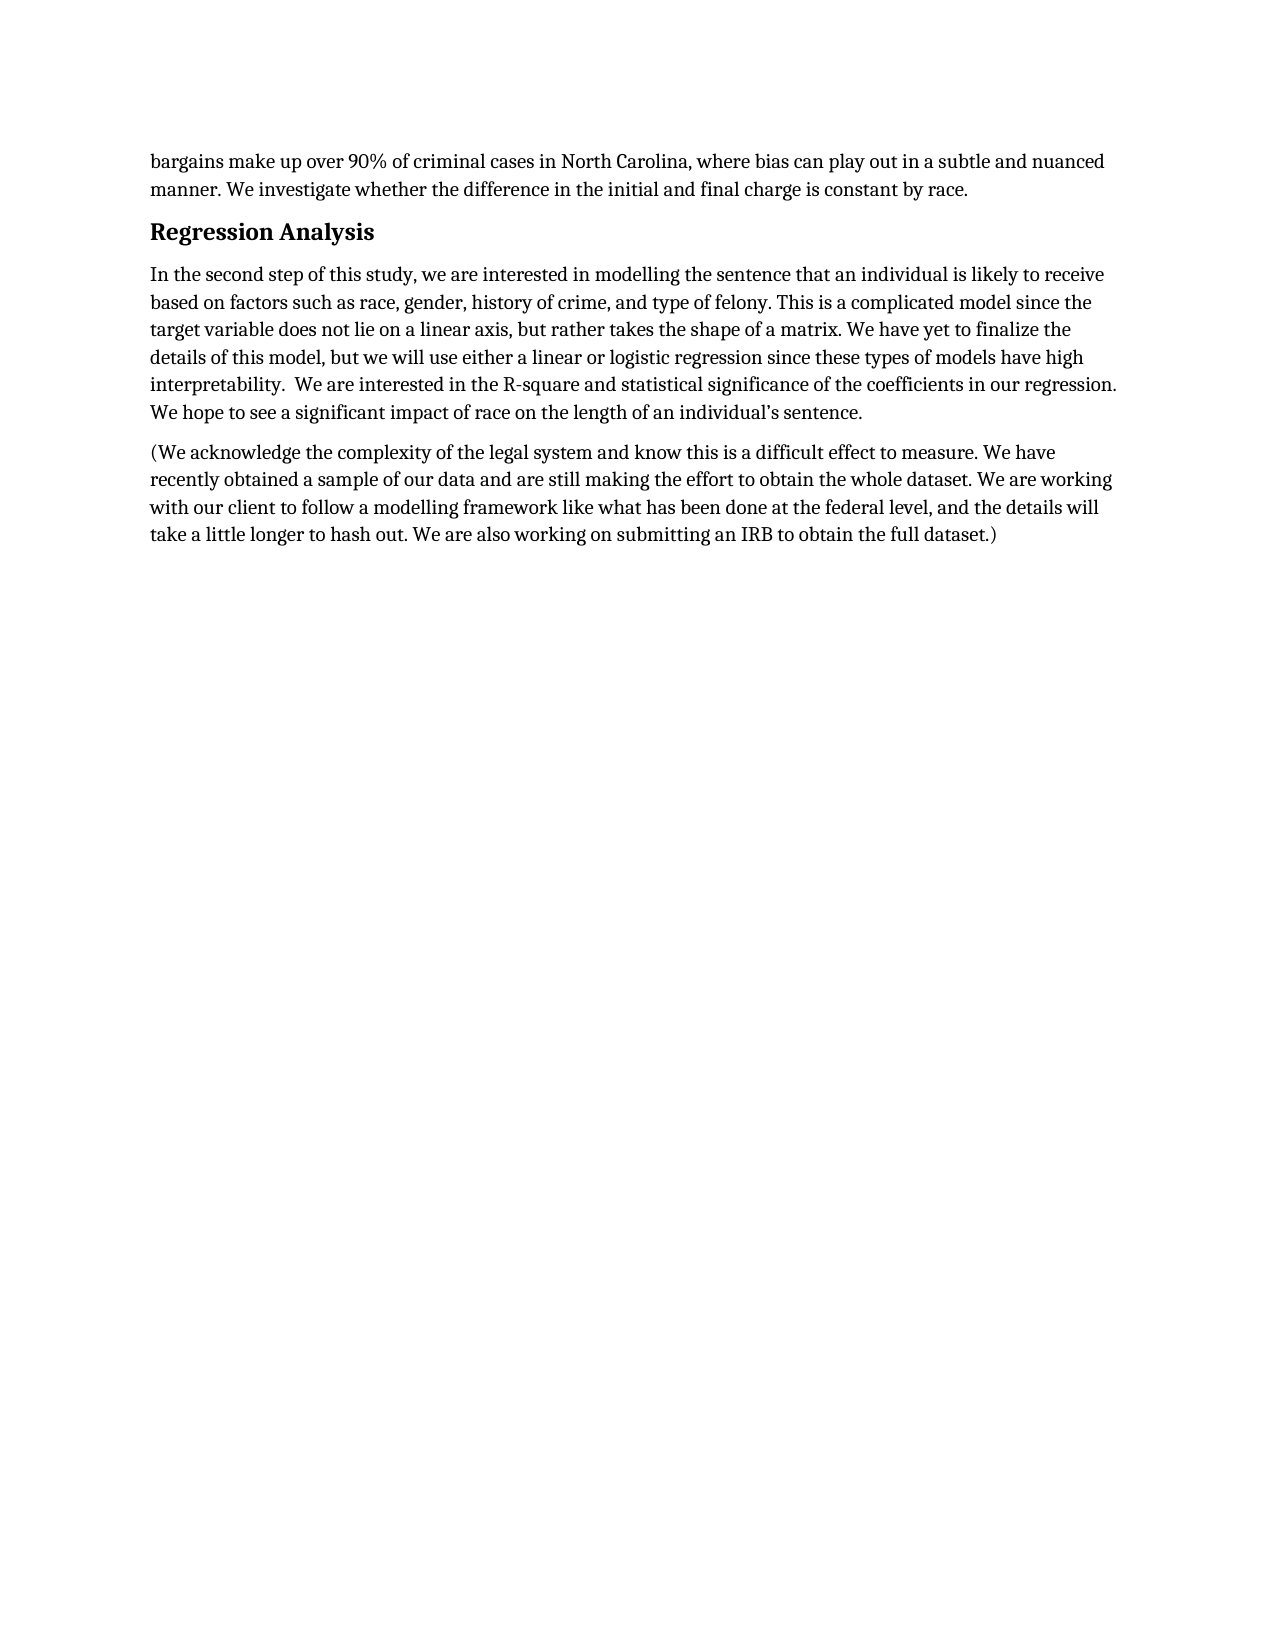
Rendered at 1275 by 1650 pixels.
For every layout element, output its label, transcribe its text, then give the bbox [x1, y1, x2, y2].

text In the second step of this study, we are interested in modelling the sentence that an individual is likely to receive based on factors such as race, gender, history of crime, and type of felony. This is a complicated model since the target variable does not lie on a linear axis, but rather takes the shape of a matrix. We have yet to finalize the details of this model, but we will use either a linear or logistic regression since these types of models have high interpretability. We are interested in the R-square and statistical significance of the coefficients in our regression. We hope to see a significant impact of race on the length of an individual’s sentence. [150, 263, 1125, 424]
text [150, 150, 1125, 201]
text (We acknowledge the complexity of the legal system and know this is a difficult effect to measure. We have recently obtained a sample of our data and are still making the effort to obtain the whole dataset. We are working with our client to follow a modelling framework like what has been done at the federal level, and the details will take a little longer to hash out. We are also working on submitting an IRB to obtain the full dataset.) [150, 441, 1125, 547]
text Regression Analysis [150, 217, 1125, 246]
